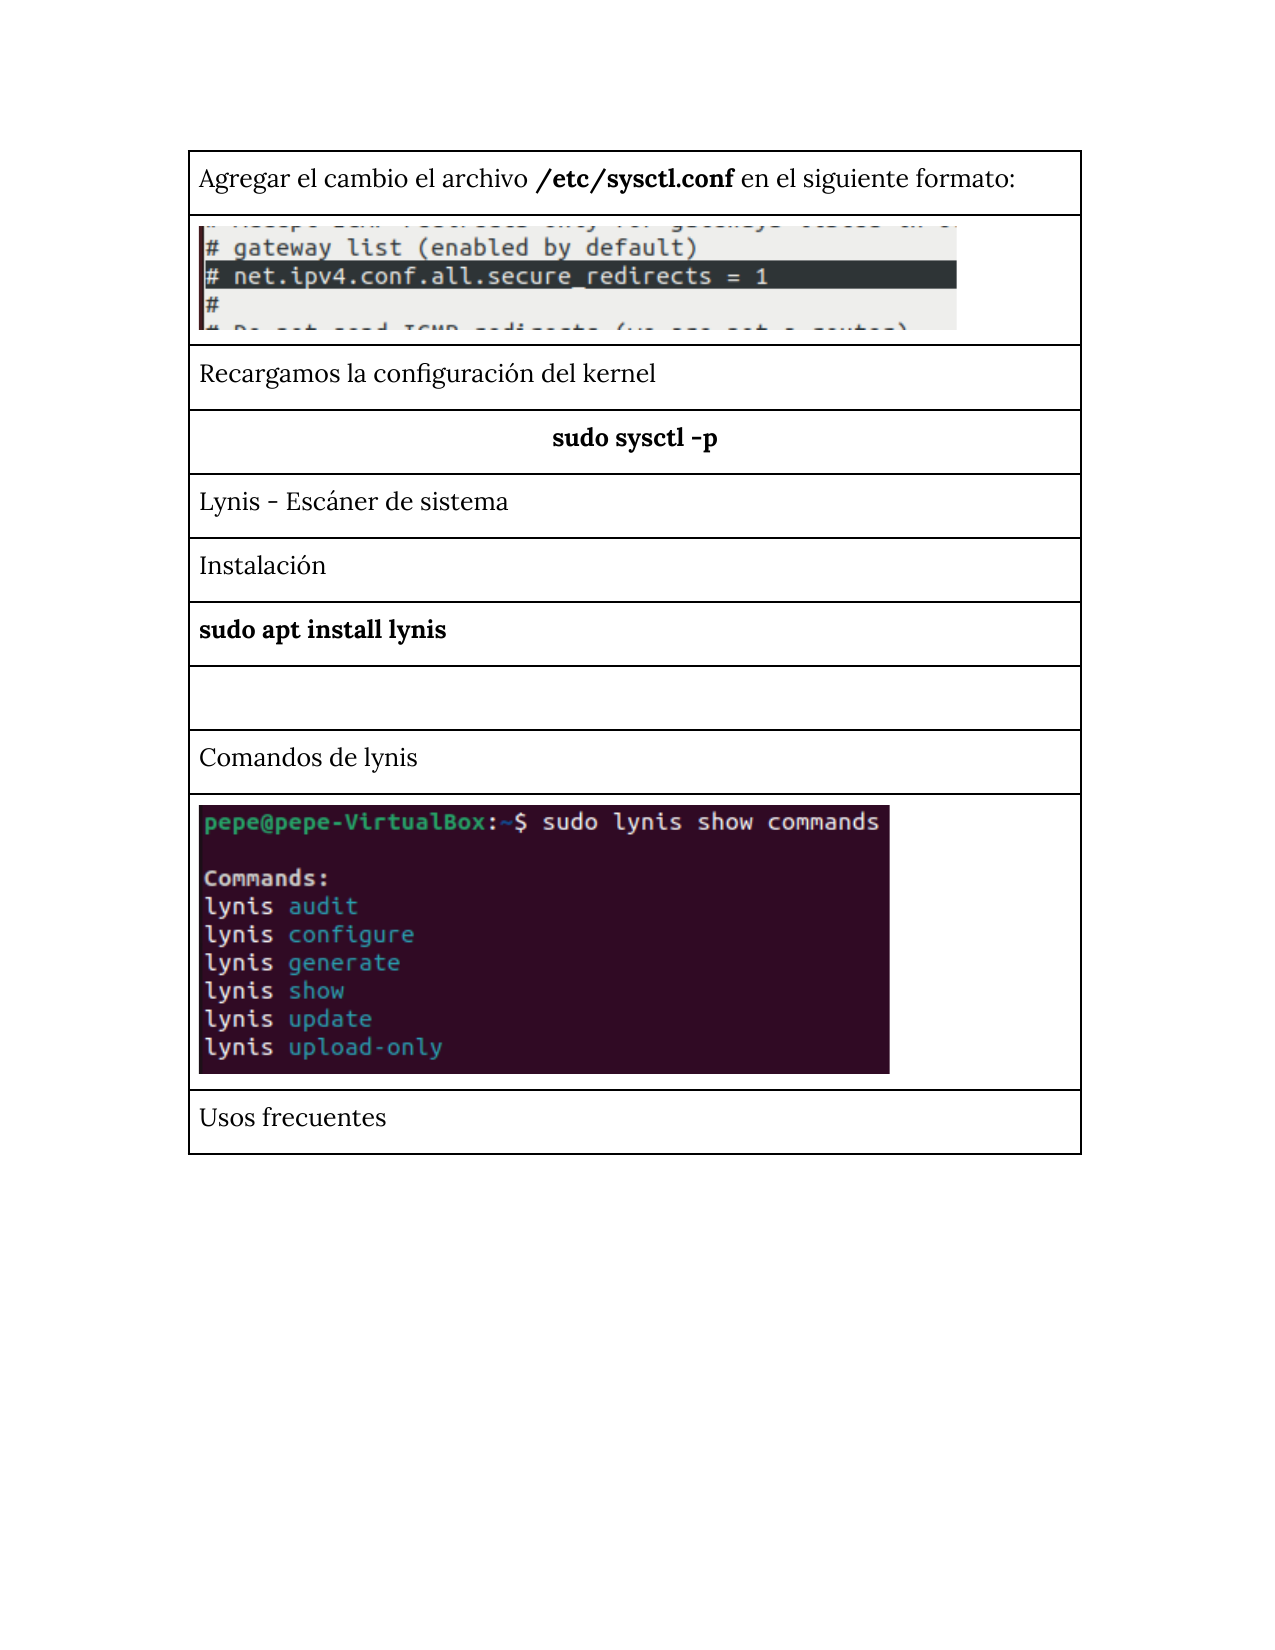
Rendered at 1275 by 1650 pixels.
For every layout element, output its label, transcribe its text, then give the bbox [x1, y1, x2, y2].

table_cell Instalación [190, 539, 1080, 601]
picture [198, 226, 957, 330]
table_cell [190, 667, 1080, 729]
table_cell [190, 216, 1080, 344]
table_cell Agregar el cambio el archivo /etc/sysctl.conf en el siguiente formato: [190, 152, 1080, 214]
table_cell Lynis - Escáner de sistema [190, 475, 1080, 537]
table_cell Comandos de lynis [190, 731, 1080, 793]
table_cell [190, 795, 1080, 1089]
table_cell sudo apt install lynis [190, 603, 1080, 665]
picture [198, 805, 890, 1074]
table_cell Usos frecuentes [190, 1091, 1080, 1153]
table_cell sudo sysctl -p [190, 411, 1080, 472]
table_cell Recargamos la configuración del kernel [190, 346, 1080, 408]
